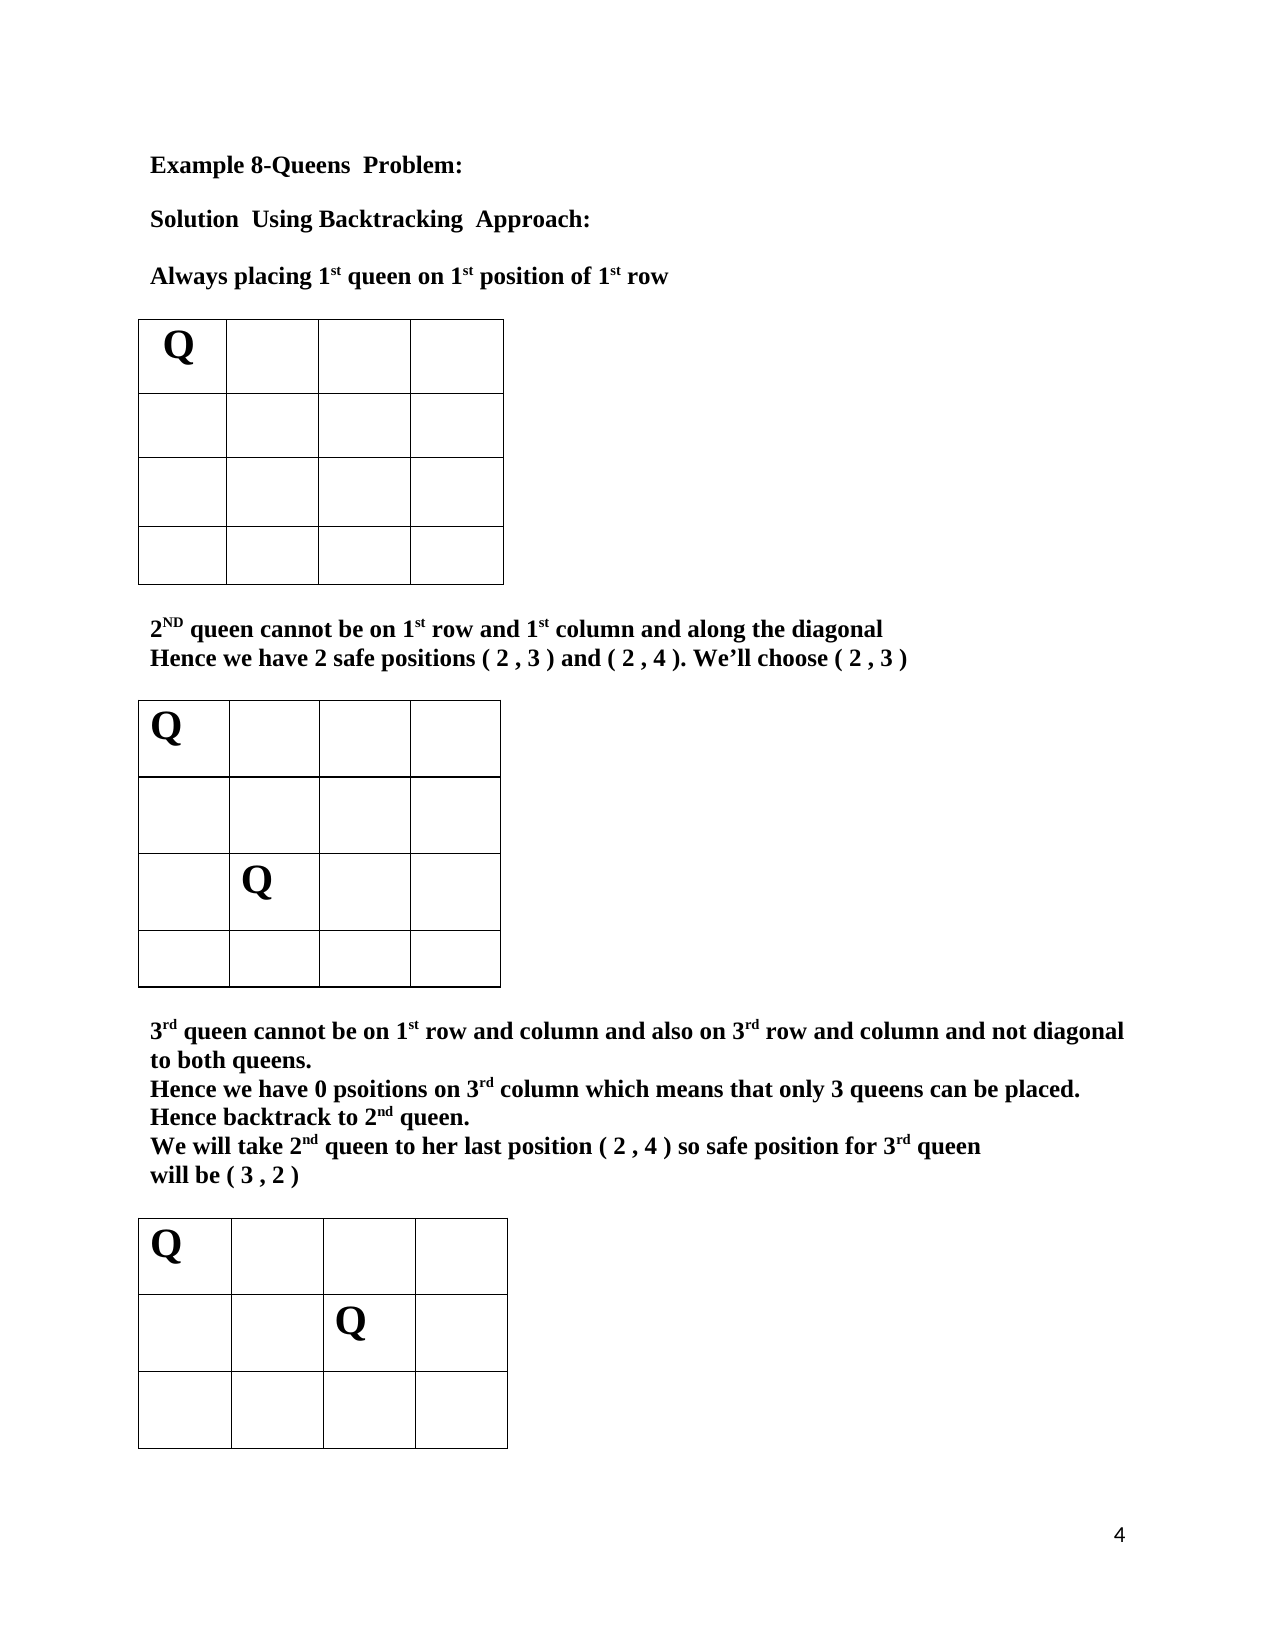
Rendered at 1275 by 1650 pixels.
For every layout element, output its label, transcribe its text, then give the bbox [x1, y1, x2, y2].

table_cell [320, 778, 410, 853]
table_cell [319, 527, 410, 584]
text Always placing 1st queen on 1st position of 1st row [150, 261, 1125, 290]
table_cell [320, 931, 410, 986]
table_header Q [139, 1219, 231, 1294]
table_cell [411, 527, 503, 584]
table_cell [139, 854, 229, 930]
table_header [324, 1219, 415, 1294]
text Hence we have 2 safe positions ( 2 , 3 ) and ( 2 , 4 ). We’ll choose ( 2 , 3 ) [150, 643, 1125, 671]
table_cell [232, 1372, 323, 1448]
table_cell [227, 458, 318, 526]
table_cell Q [324, 1295, 415, 1371]
table_cell [411, 458, 503, 526]
table_cell [139, 1295, 231, 1371]
text Hence backtrack to 2nd queen. [150, 1102, 1125, 1131]
table_cell [319, 394, 410, 457]
table_cell [411, 931, 500, 986]
table_cell [230, 931, 319, 986]
table_cell [227, 527, 318, 584]
table_cell [230, 778, 319, 853]
table_header [411, 320, 503, 392]
table_cell [139, 931, 229, 986]
table_cell [139, 458, 226, 526]
table_cell [139, 527, 226, 584]
table_header Q [139, 701, 229, 776]
text Solution Using Backtracking Approach: [150, 204, 1125, 233]
table_cell [416, 1372, 507, 1448]
text Example 8-Queens Problem: [150, 150, 1125, 179]
table_header [227, 320, 318, 392]
table_cell [139, 778, 229, 853]
text will be ( 3 , 2 ) [150, 1160, 1125, 1189]
table_cell [411, 854, 500, 930]
table_cell [319, 458, 410, 526]
table_cell [411, 778, 500, 853]
text 3rd queen cannot be on 1st row and column and also on 3rd row and column and not diagonal to both queens. [150, 1016, 1125, 1074]
table_cell [324, 1372, 415, 1448]
table_header [416, 1219, 507, 1294]
table_header [232, 1219, 323, 1294]
table_cell [411, 394, 503, 457]
table_cell [320, 854, 410, 930]
table_cell [139, 394, 226, 457]
table_cell [232, 1295, 323, 1371]
table_header [230, 701, 319, 776]
table_cell Q [230, 854, 319, 930]
text 2ND queen cannot be on 1st row and 1st column and along the diagonal [150, 614, 1125, 643]
table_cell [139, 1372, 231, 1448]
table_header [320, 701, 410, 776]
table_cell [416, 1295, 507, 1371]
table_header Q [139, 320, 226, 392]
text Hence we have 0 psoitions on 3rd column which means that only 3 queens can be placed. [150, 1074, 1125, 1102]
table_header [319, 320, 410, 392]
table_cell [227, 394, 318, 457]
text We will take 2nd queen to her last position ( 2 , 4 ) so safe position for 3rd queen [150, 1131, 1125, 1160]
table_header [411, 701, 500, 776]
